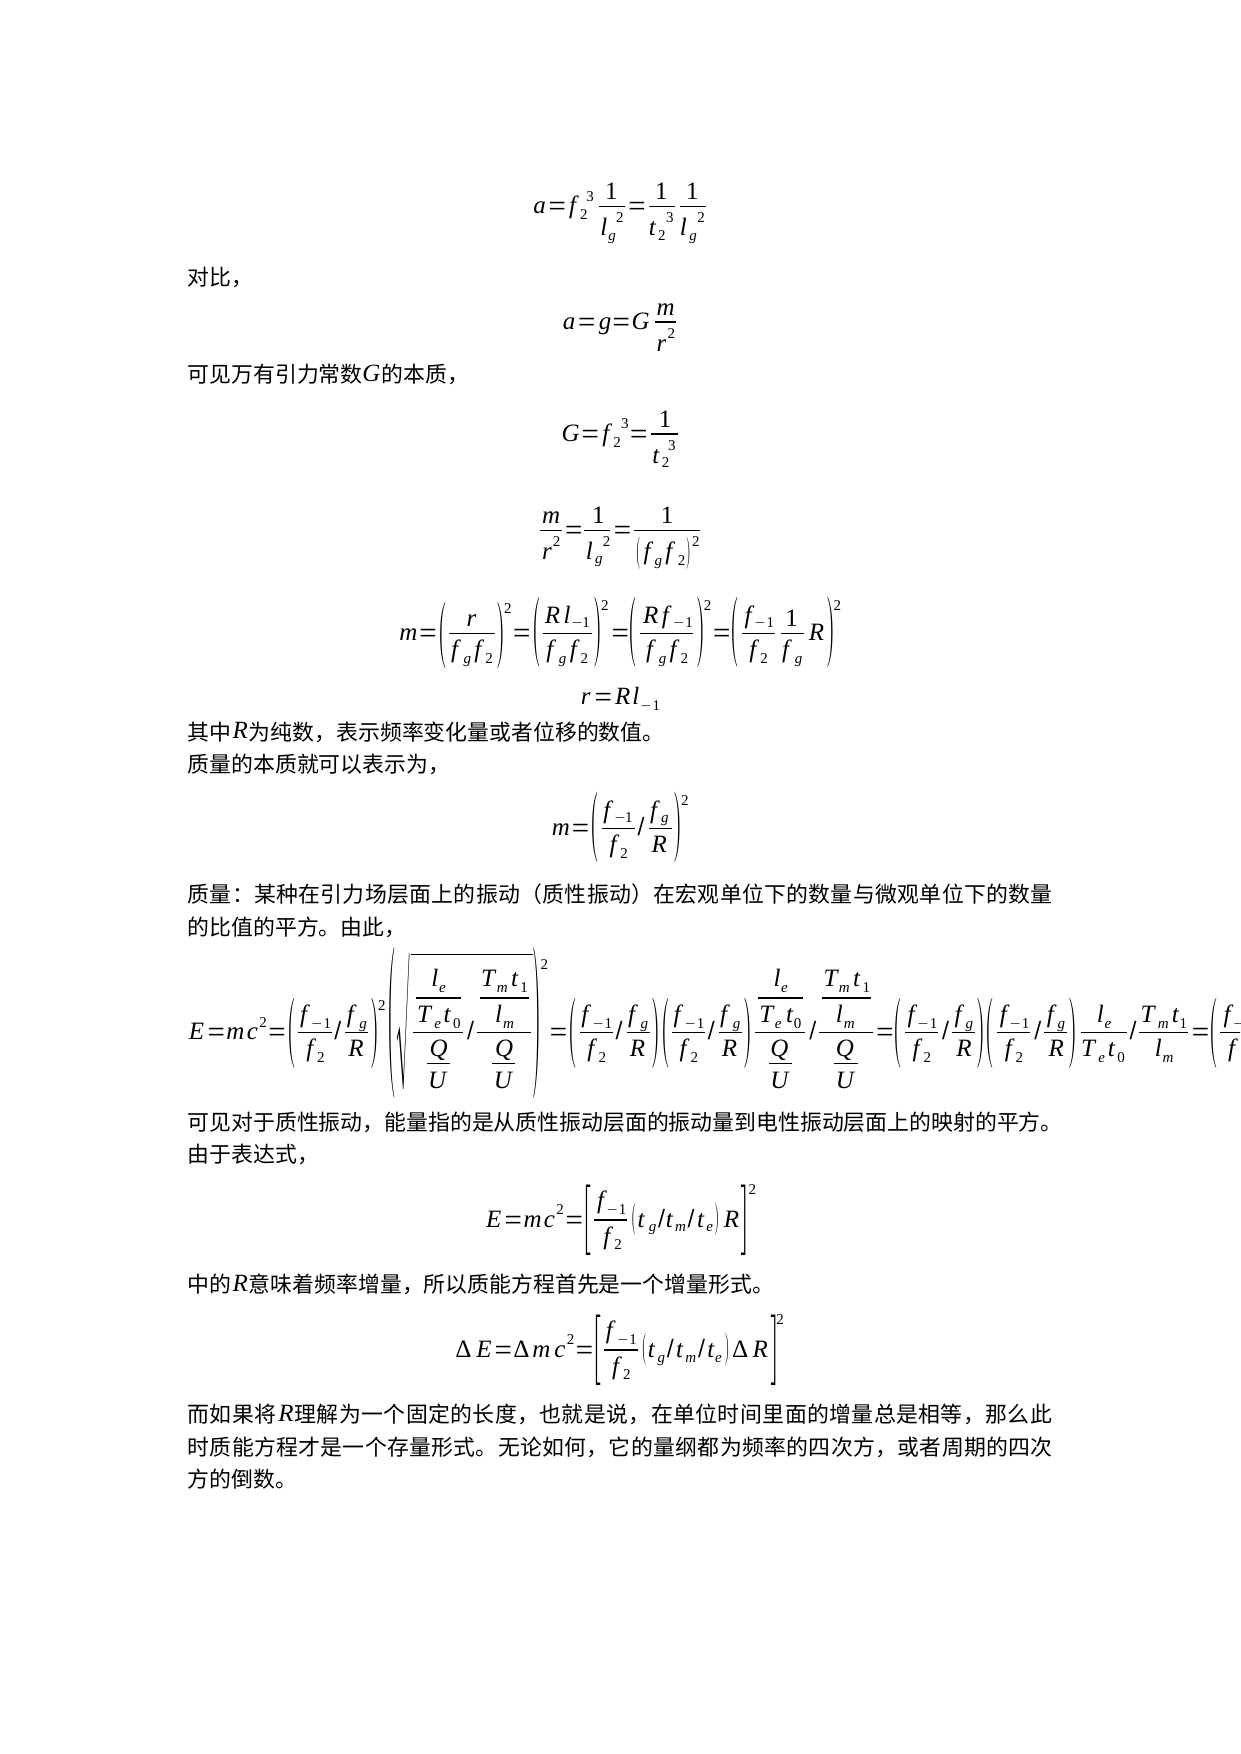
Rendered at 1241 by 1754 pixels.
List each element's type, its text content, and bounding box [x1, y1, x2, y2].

text 可见万有引力常数的本质， [187, 357, 1053, 389]
text 其中为纯数，表示频率变化量或者位移的数值。 [187, 714, 1053, 747]
text 对比， [187, 259, 1053, 292]
text 质量：某种在引力场层面上的振动（质性振动）在宏观单位下的数量与微观单位下的数量的比值的平方。由此， [187, 877, 1053, 942]
text 中的意味着频率增量，所以质能方程首先是一个增量形式。 [187, 1267, 1053, 1299]
text 由于表达式， [187, 1137, 1053, 1169]
text 而如果将理解为一个固定的长度，也就是说，在单位时间里面的增量总是相等，那么此时质能方程才是一个存量形式。无论如何，它的量纲都为频率的四次方，或者周期的四次方的倒数。 [187, 1397, 1053, 1494]
text 质量的本质就可以表示为， [187, 747, 1053, 779]
text 可见对于质性振动，能量指的是从质性振动层面的振动量到电性振动层面上的映射的平方。 [187, 1104, 1053, 1137]
